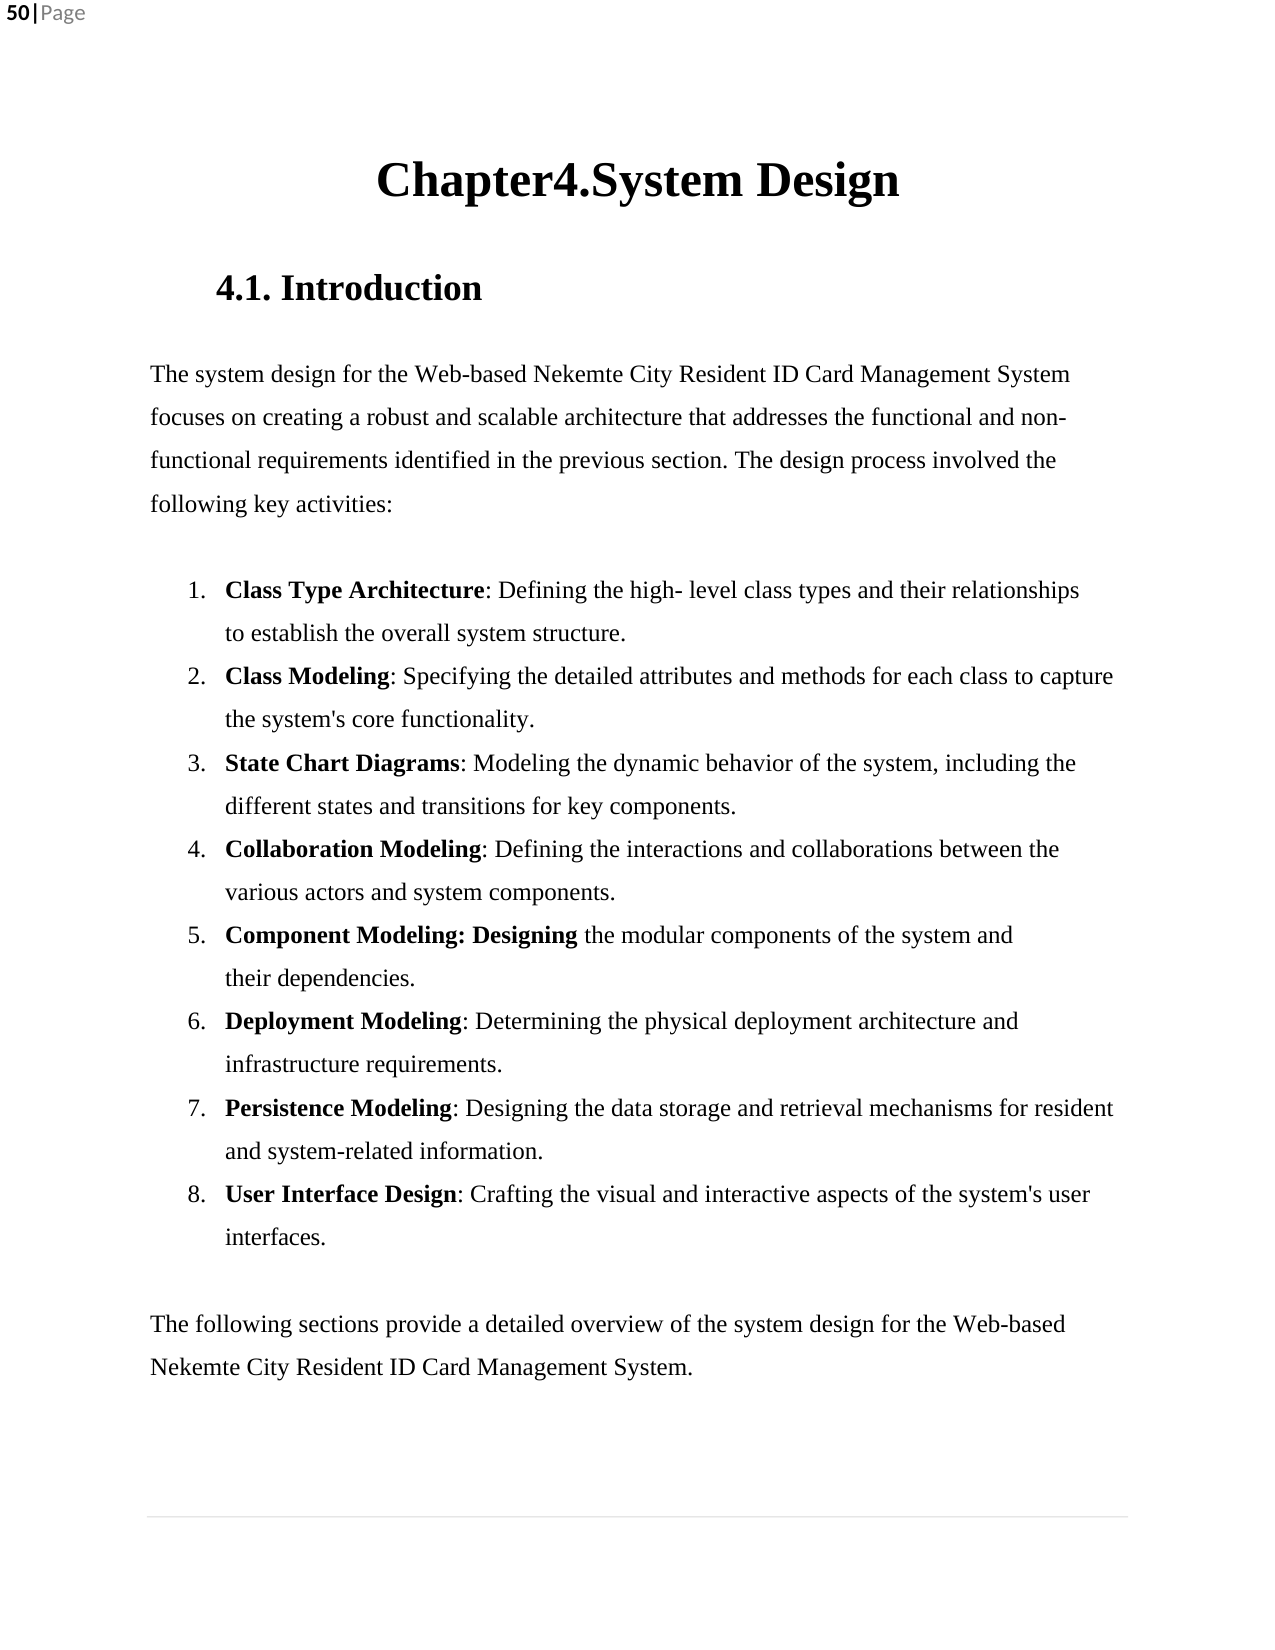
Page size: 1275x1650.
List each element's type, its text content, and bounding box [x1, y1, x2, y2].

list State Chart Diagrams: Modeling the dynamic behavior of the system, including the different states and transitions for key components. [187, 748, 1076, 819]
text The system design for the Web-based Nekemte City Resident ID Card Management System focuses on creating a robust and scalable architecture that addresses the functional and non- functional requirements identified in the previous section. The design process involved the following key activities: [150, 359, 1124, 517]
list Deployment Modeling: Determining the physical deployment architecture and infrastructure requirements. [187, 1006, 1018, 1078]
list Collaboration Modeling: Defining the interactions and collaborations between the various actors and system components. [187, 834, 1060, 906]
subtitle 4.1. Introduction [150, 266, 1275, 309]
list Persistence Modeling: Designing the data storage and retrieval mechanisms for resident and system-related information. [187, 1093, 1114, 1164]
list Class Type Architecture: Defining the high- level class types and their relationships to establish the overall system structure. [187, 575, 1099, 647]
list User Interface Design: Crafting the visual and interactive aspects of the system's user interfaces. [187, 1179, 1090, 1251]
text The following sections provide a detailed overview of the system design for the Web-based Nekemte City Resident ID Card Management System. [150, 1309, 1124, 1381]
subtitle Chapter4.System Design [70, 150, 1205, 208]
list Class Modeling: Specifying the detailed attributes and methods for each class to capture the system's core functionality. [187, 661, 1114, 733]
list Component Modeling: Designing the modular components of the system and their dependencies. [187, 920, 1061, 992]
